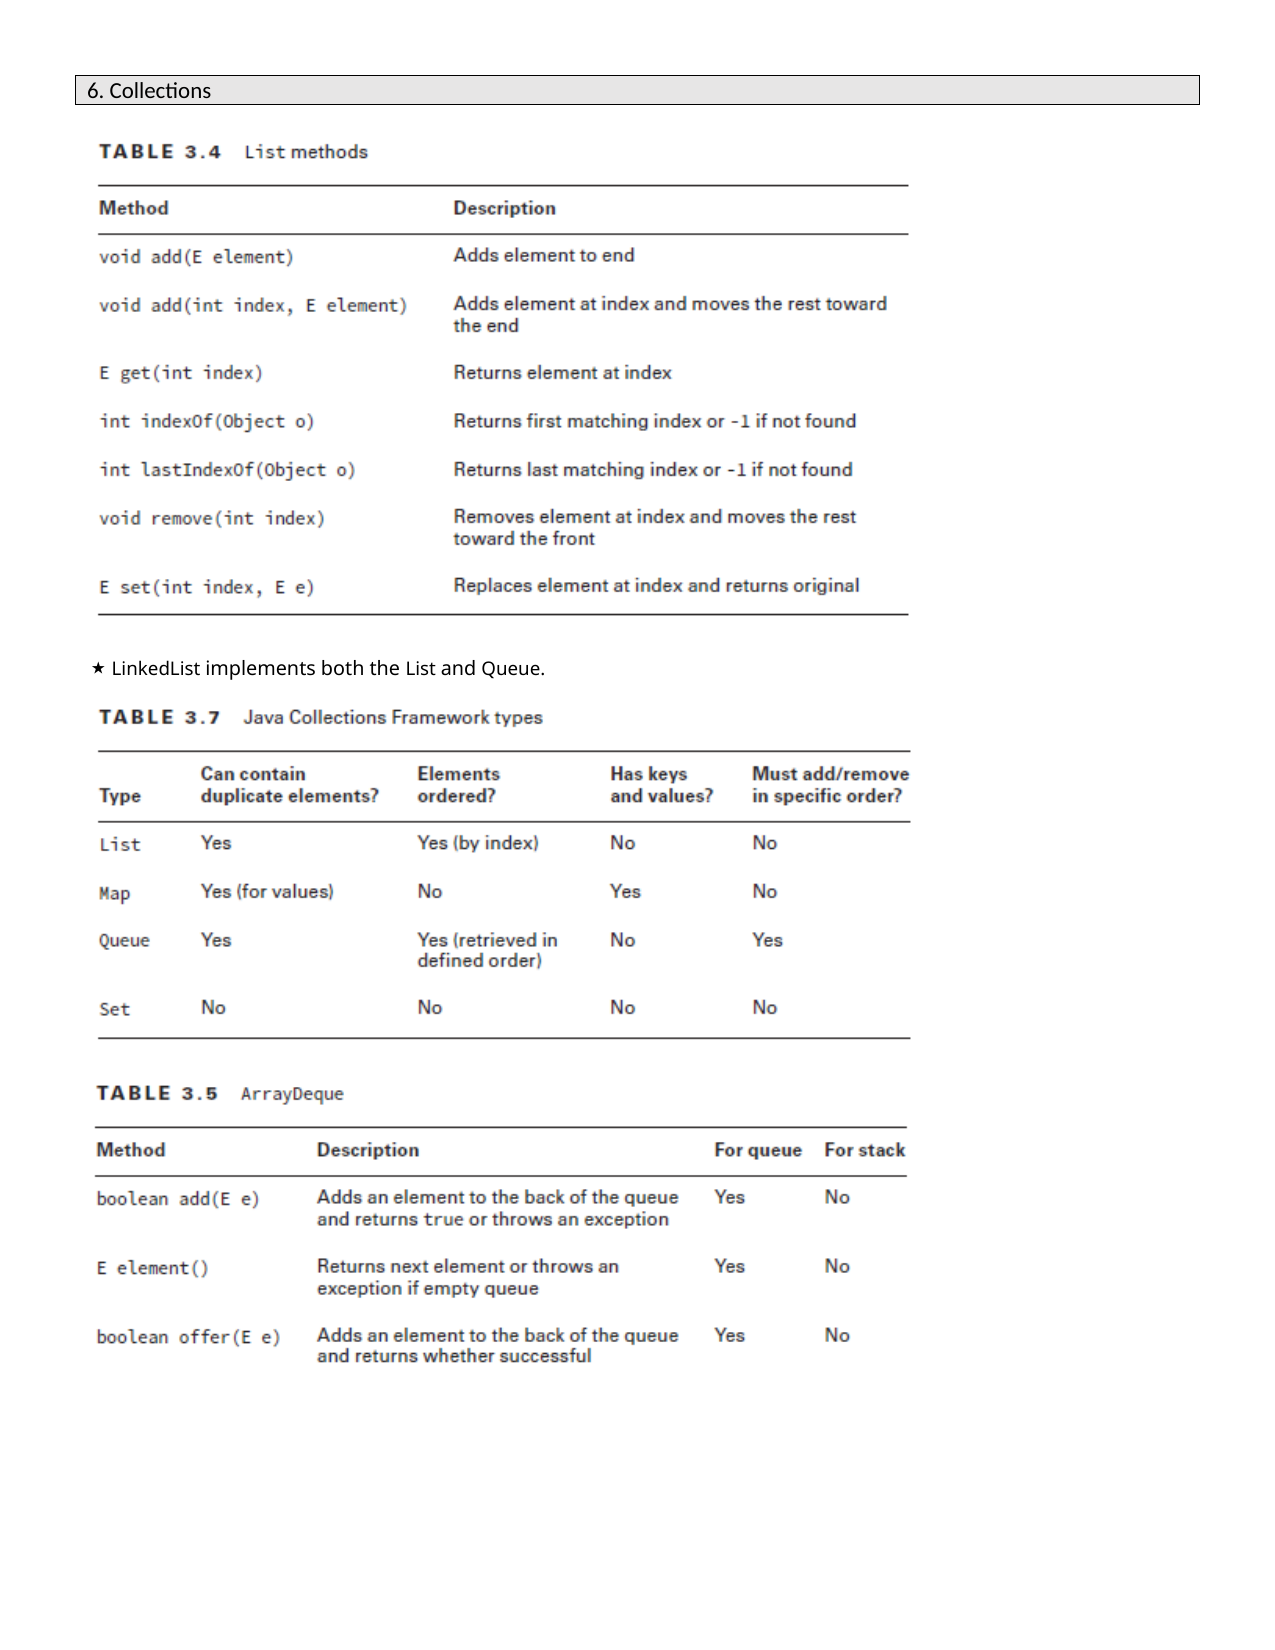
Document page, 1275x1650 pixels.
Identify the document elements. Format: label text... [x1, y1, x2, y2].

picture [89, 135, 915, 625]
picture [89, 699, 917, 1044]
table_header 6. Collections [76, 76, 1199, 104]
picture [89, 1075, 915, 1386]
